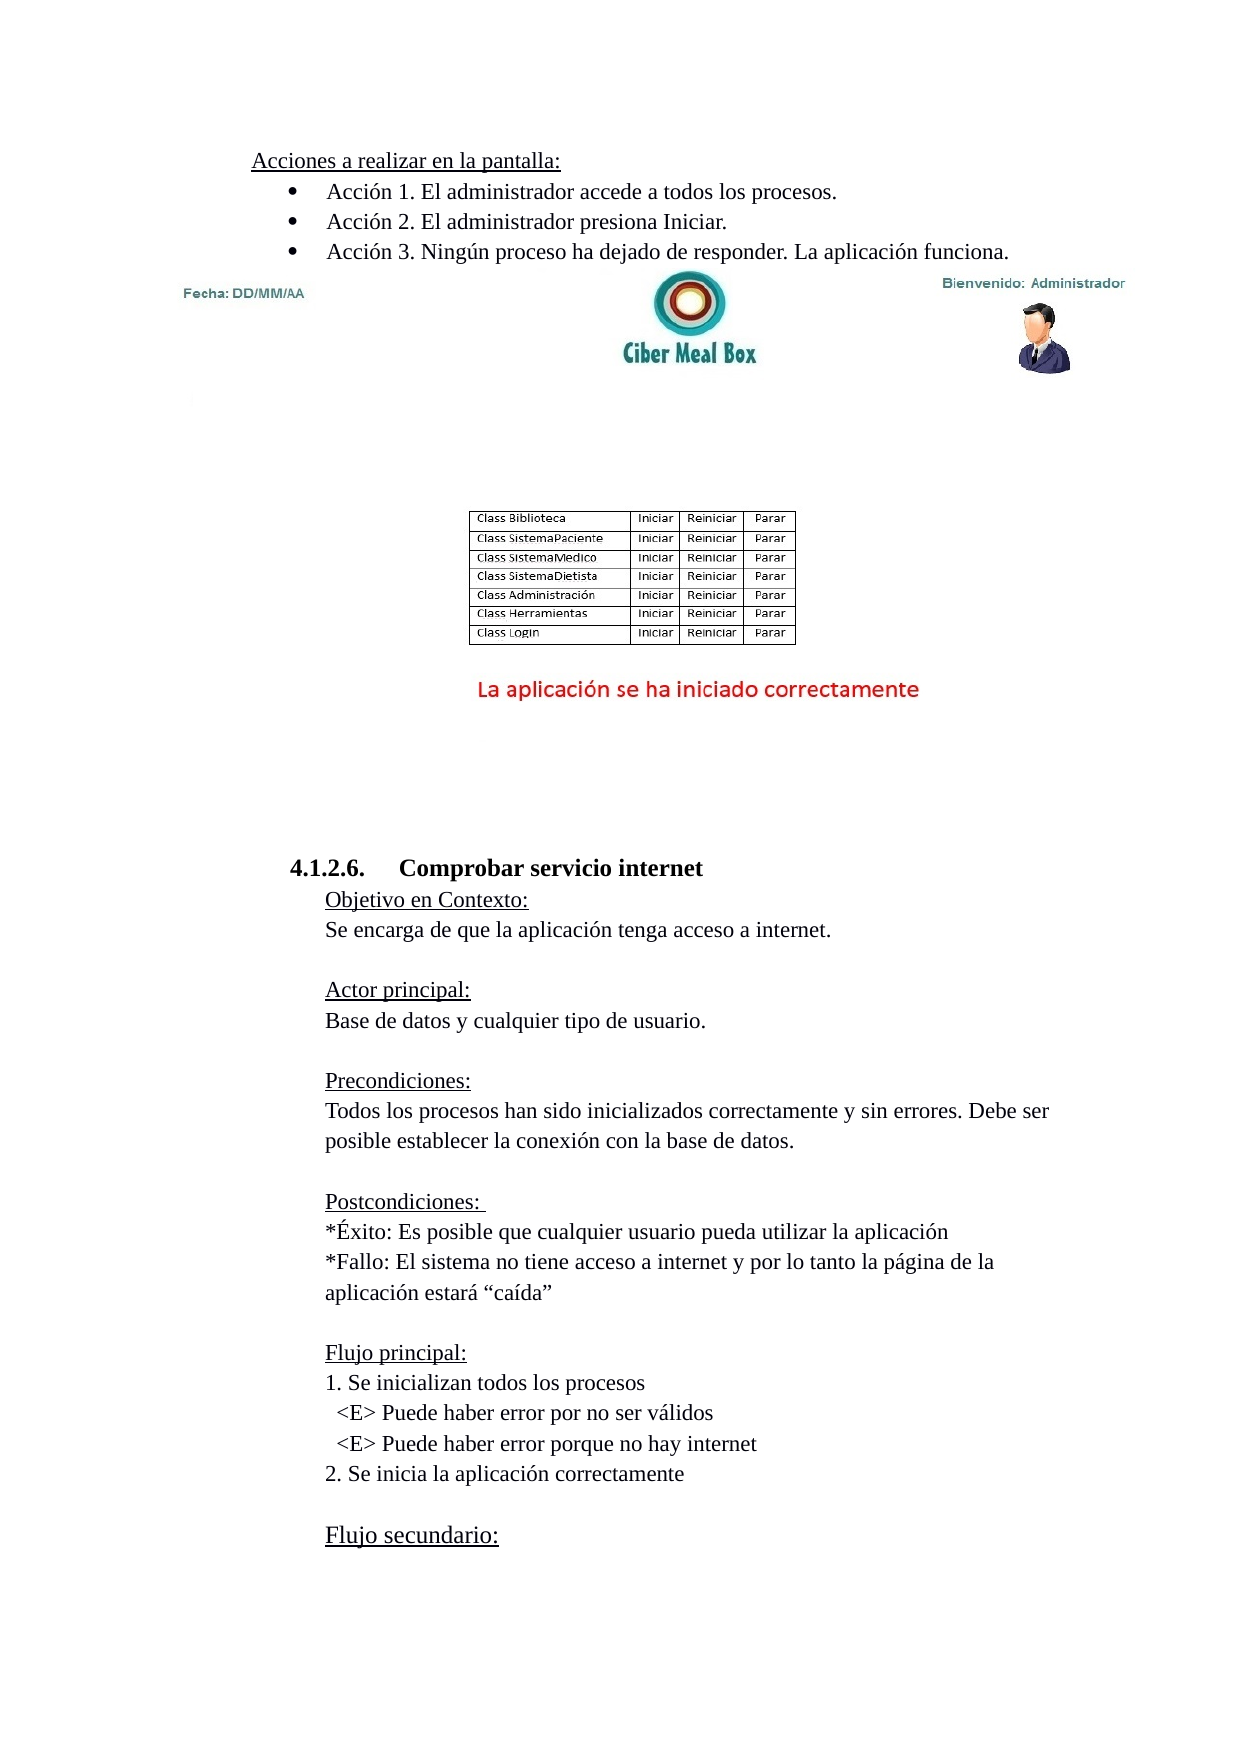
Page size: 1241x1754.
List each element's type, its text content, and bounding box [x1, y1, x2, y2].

text 2. Se inicia la aplicación correctamente [325, 1460, 1063, 1486]
text *Éxito: Es posible que cualquier usuario pueda utilizar la aplicación [325, 1218, 1063, 1244]
text Acciones a realizar en la pantalla: [251, 148, 1063, 174]
list Acción 1. El administrador accede a todos los procesos. [288, 178, 1063, 204]
text <E> Puede haber error porque no hay internet [325, 1429, 1063, 1456]
text 1. Se inicializan todos los procesos [325, 1369, 1063, 1396]
text Actor principal: [325, 976, 1063, 1003]
list Comprobar servicio internet [290, 853, 1063, 882]
text Objetivo en Contexto: [325, 886, 1063, 912]
picture [177, 268, 1149, 828]
list Acción 2. El administrador presiona Iniciar. [288, 208, 1063, 234]
text Precondiciones: [325, 1067, 1063, 1093]
text Todos los procesos han sido inicializados correctamente y sin errores. Debe ser posible establecer la conexión con la base de datos. [325, 1097, 1063, 1154]
text Flujo secundario: [325, 1520, 1063, 1549]
text Base de datos y cualquier tipo de usuario. [325, 1007, 1063, 1033]
text <E> Puede haber error por no ser válidos [325, 1399, 1063, 1426]
text *Fallo: El sistema no tiene acceso a internet y por lo tanto la página de la aplicación estará “caída” [325, 1248, 1063, 1305]
list Acción 3. Ningún proceso ha dejado de responder. La aplicación funciona. [288, 238, 1063, 264]
text Flujo principal: [325, 1339, 1063, 1365]
text Se encarga de que la aplicación tenga acceso a internet. [325, 916, 1063, 942]
text Postcondiciones: [325, 1188, 1063, 1214]
